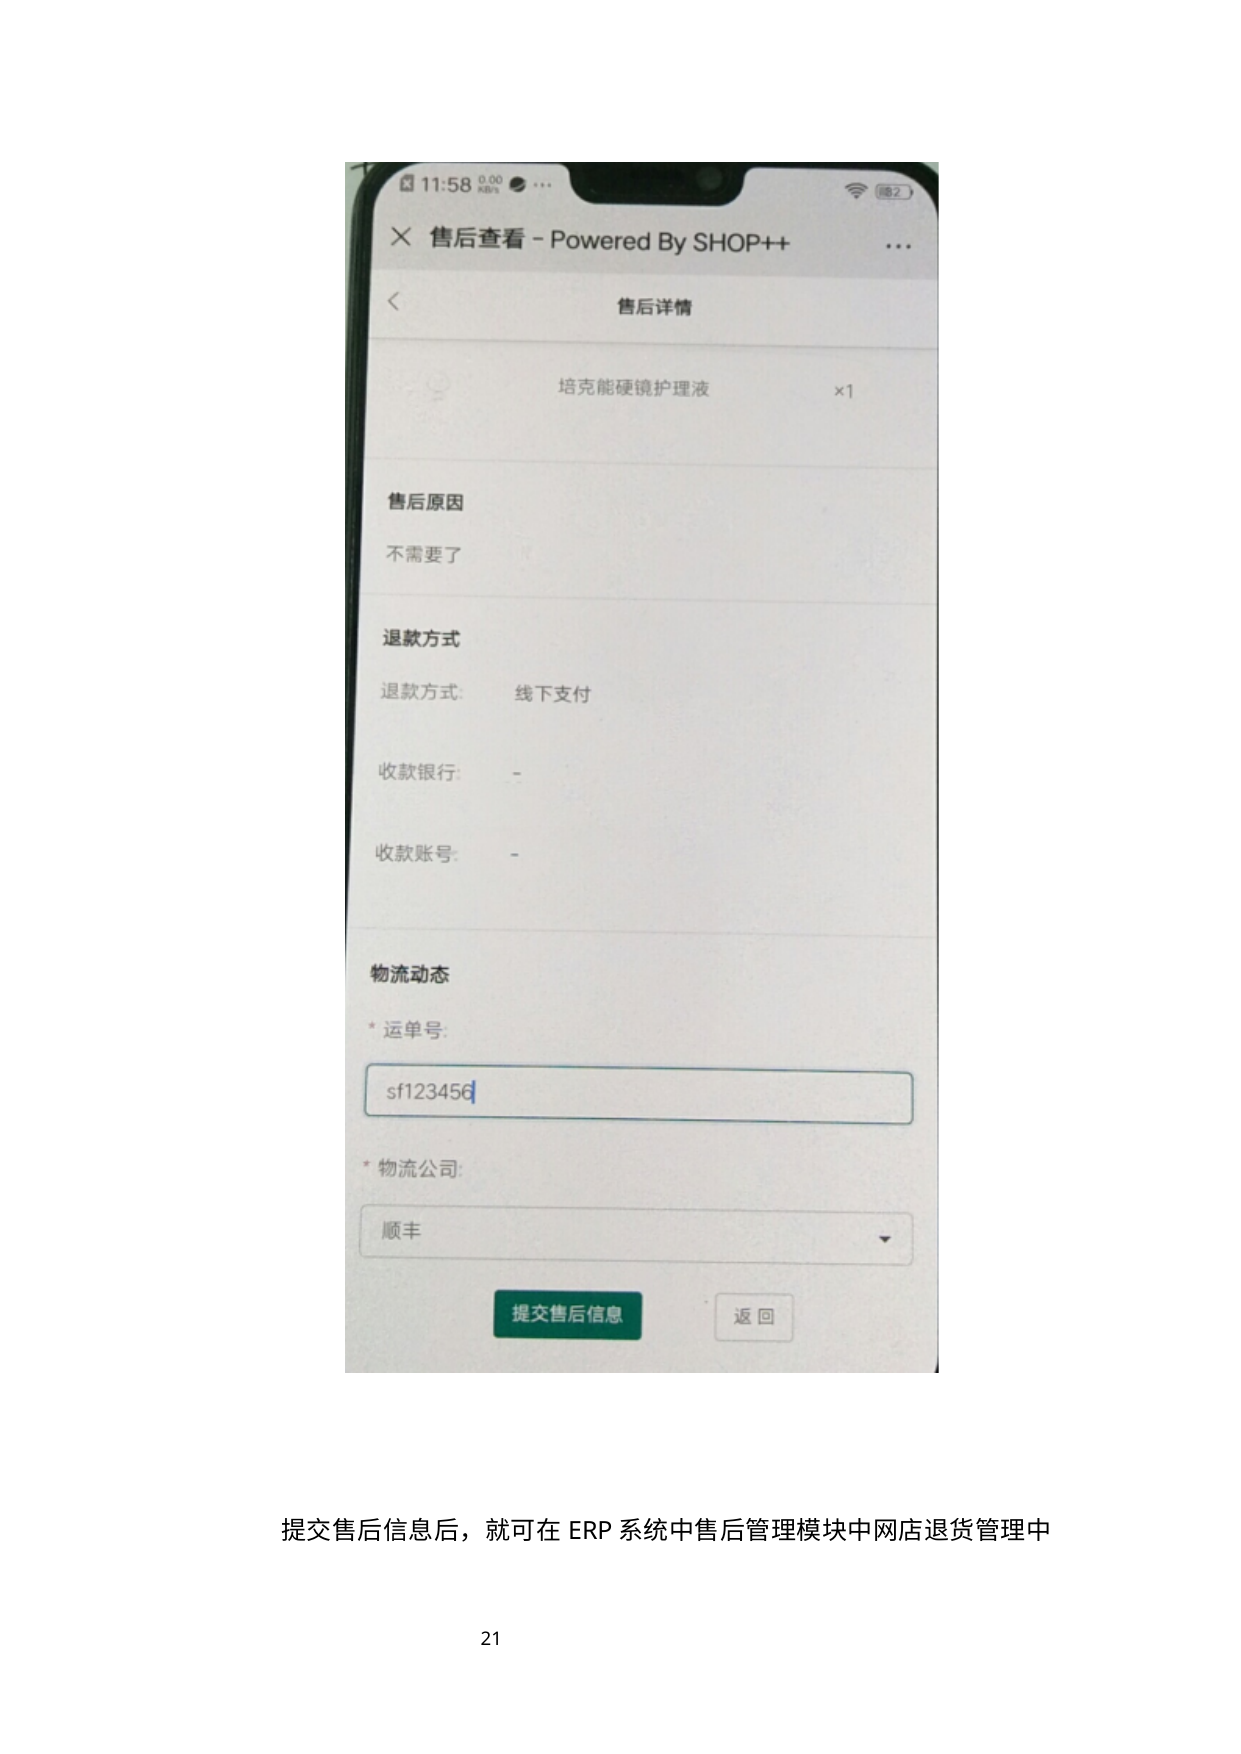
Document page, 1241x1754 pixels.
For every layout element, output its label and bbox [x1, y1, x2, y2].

text [231, 1496, 1053, 1561]
picture [345, 162, 939, 1373]
